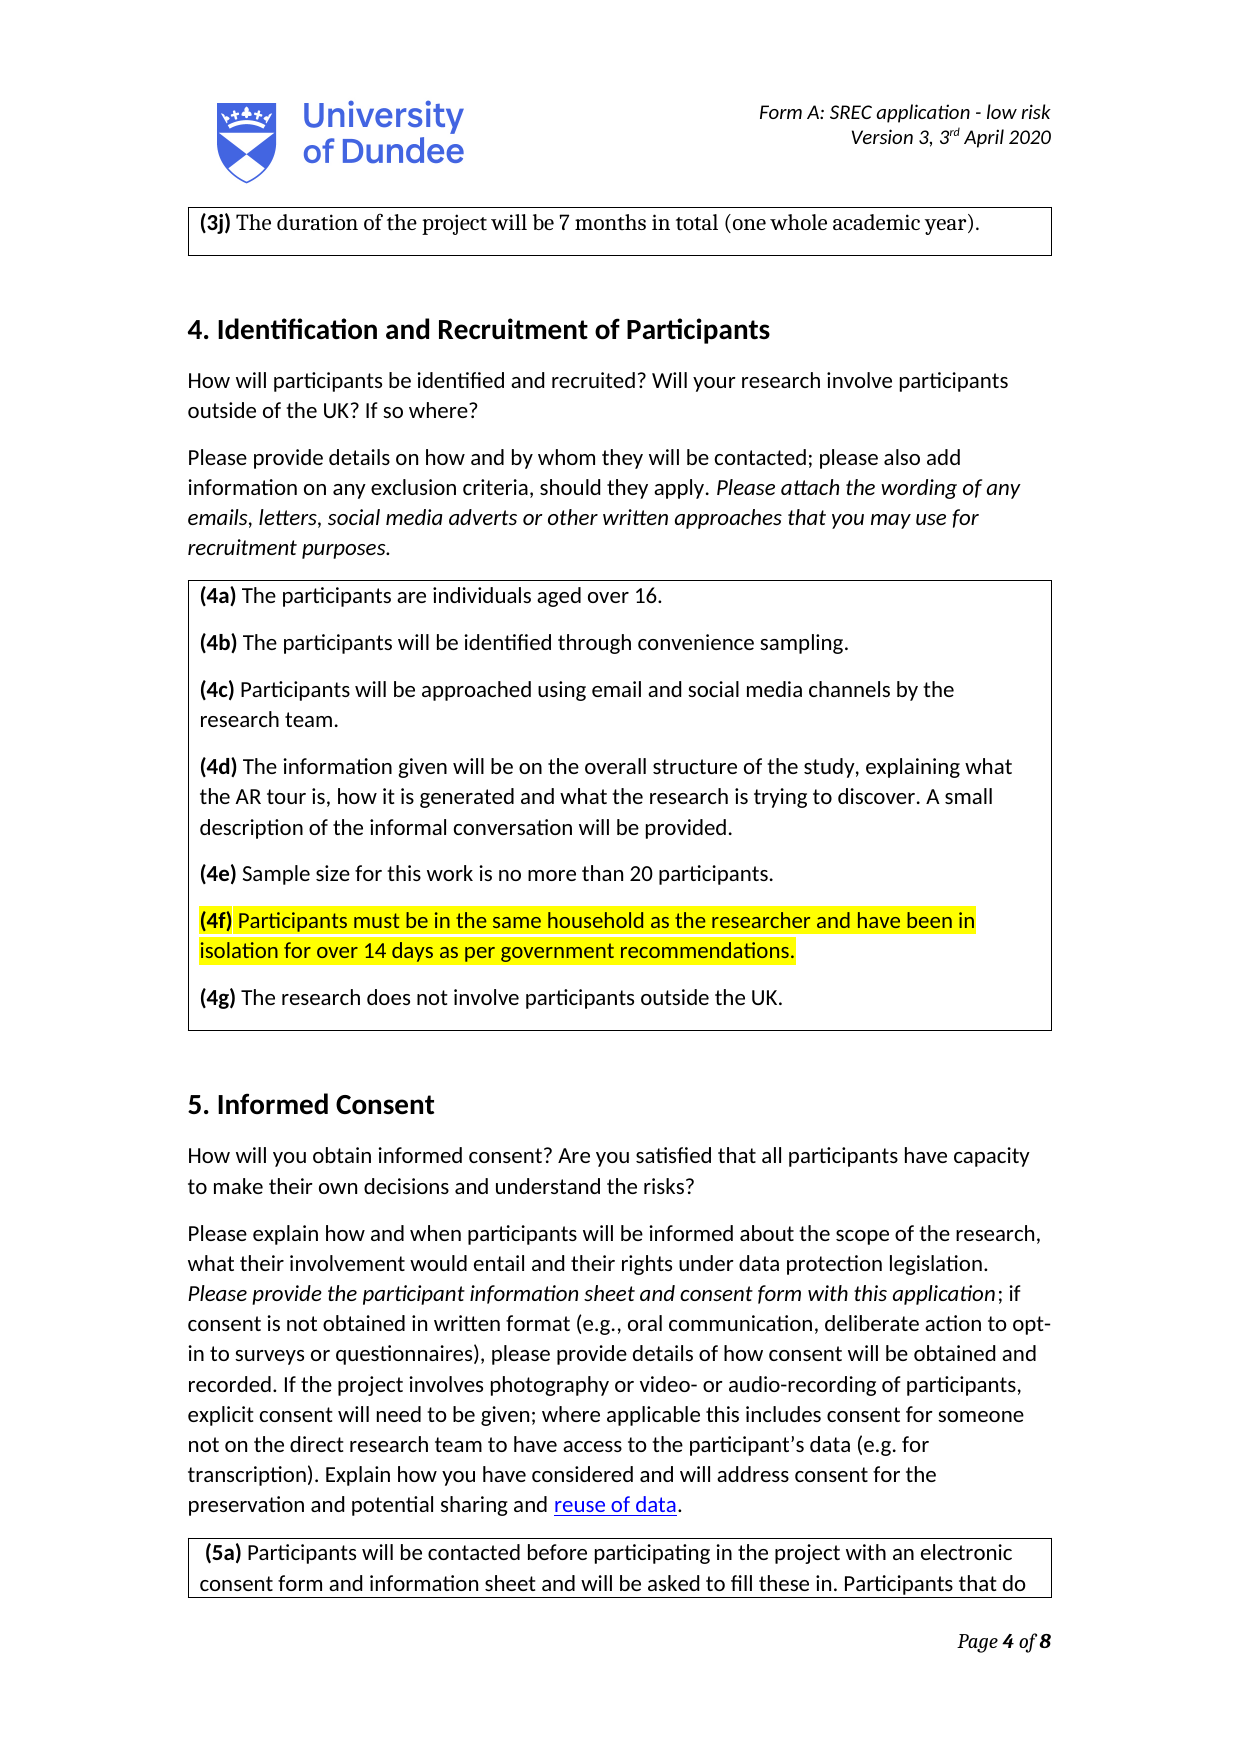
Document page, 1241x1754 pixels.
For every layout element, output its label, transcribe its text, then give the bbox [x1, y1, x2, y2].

picture [187, 73, 494, 207]
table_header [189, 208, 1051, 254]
text How will you obtain informed consent? Are you satisfied that all participants have capacity to make their own decisions and understand the risks? [187, 1142, 1053, 1200]
text 5. Informed Consent [187, 1086, 1053, 1122]
text Please explain how and when participants will be informed about the scope of the research, what their involvement would entail and their rights under data protection legislation. Please provide the participant information sheet and consent form with this application; if consent is not obtained in written format (e.g., oral communication, deliberate action to opt-in to surveys or questionnaires), please provide details of how consent will be obtained and recorded. If the project involves photography or video- or audio-recording of participants, explicit consent will need to be given; where applicable this includes consent for someone not on the direct research team to have access to the participant’s data (e.g. for transcription). Explain how you have considered and will address consent for the preservation and potential sharing and reuse of data. [187, 1219, 1053, 1518]
table_header (4a) The participants are individuals aged over 16. (4b) The participants will be identified through convenience sampling. (4c) Participants will be approached using email and social media channels by the research team. (4d) The information given will be on the overall structure of the study, explaining what the AR tour is, how it is generated and what the research is trying to discover. A small description of the informal conversation will be provided. (4e) Sample size for this work is no more than 20 participants. (4f) Participants must be in the same household as the researcher and have been in isolation for over 14 days as per government recommendations. (4g) The research does not involve participants outside the UK. [189, 581, 1051, 1030]
text Please provide details on how and by whom they will be contacted; please also add information on any exclusion criteria, should they apply. Please attach the wording of any emails, letters, social media adverts or other written approaches that you may use for recruitment purposes. [187, 443, 1053, 562]
text 4. Identification and Recruitment of Participants [187, 311, 1053, 346]
text How will participants be identified and recruited? Will your research involve participants outside of the UK? If so where? [187, 366, 1053, 424]
